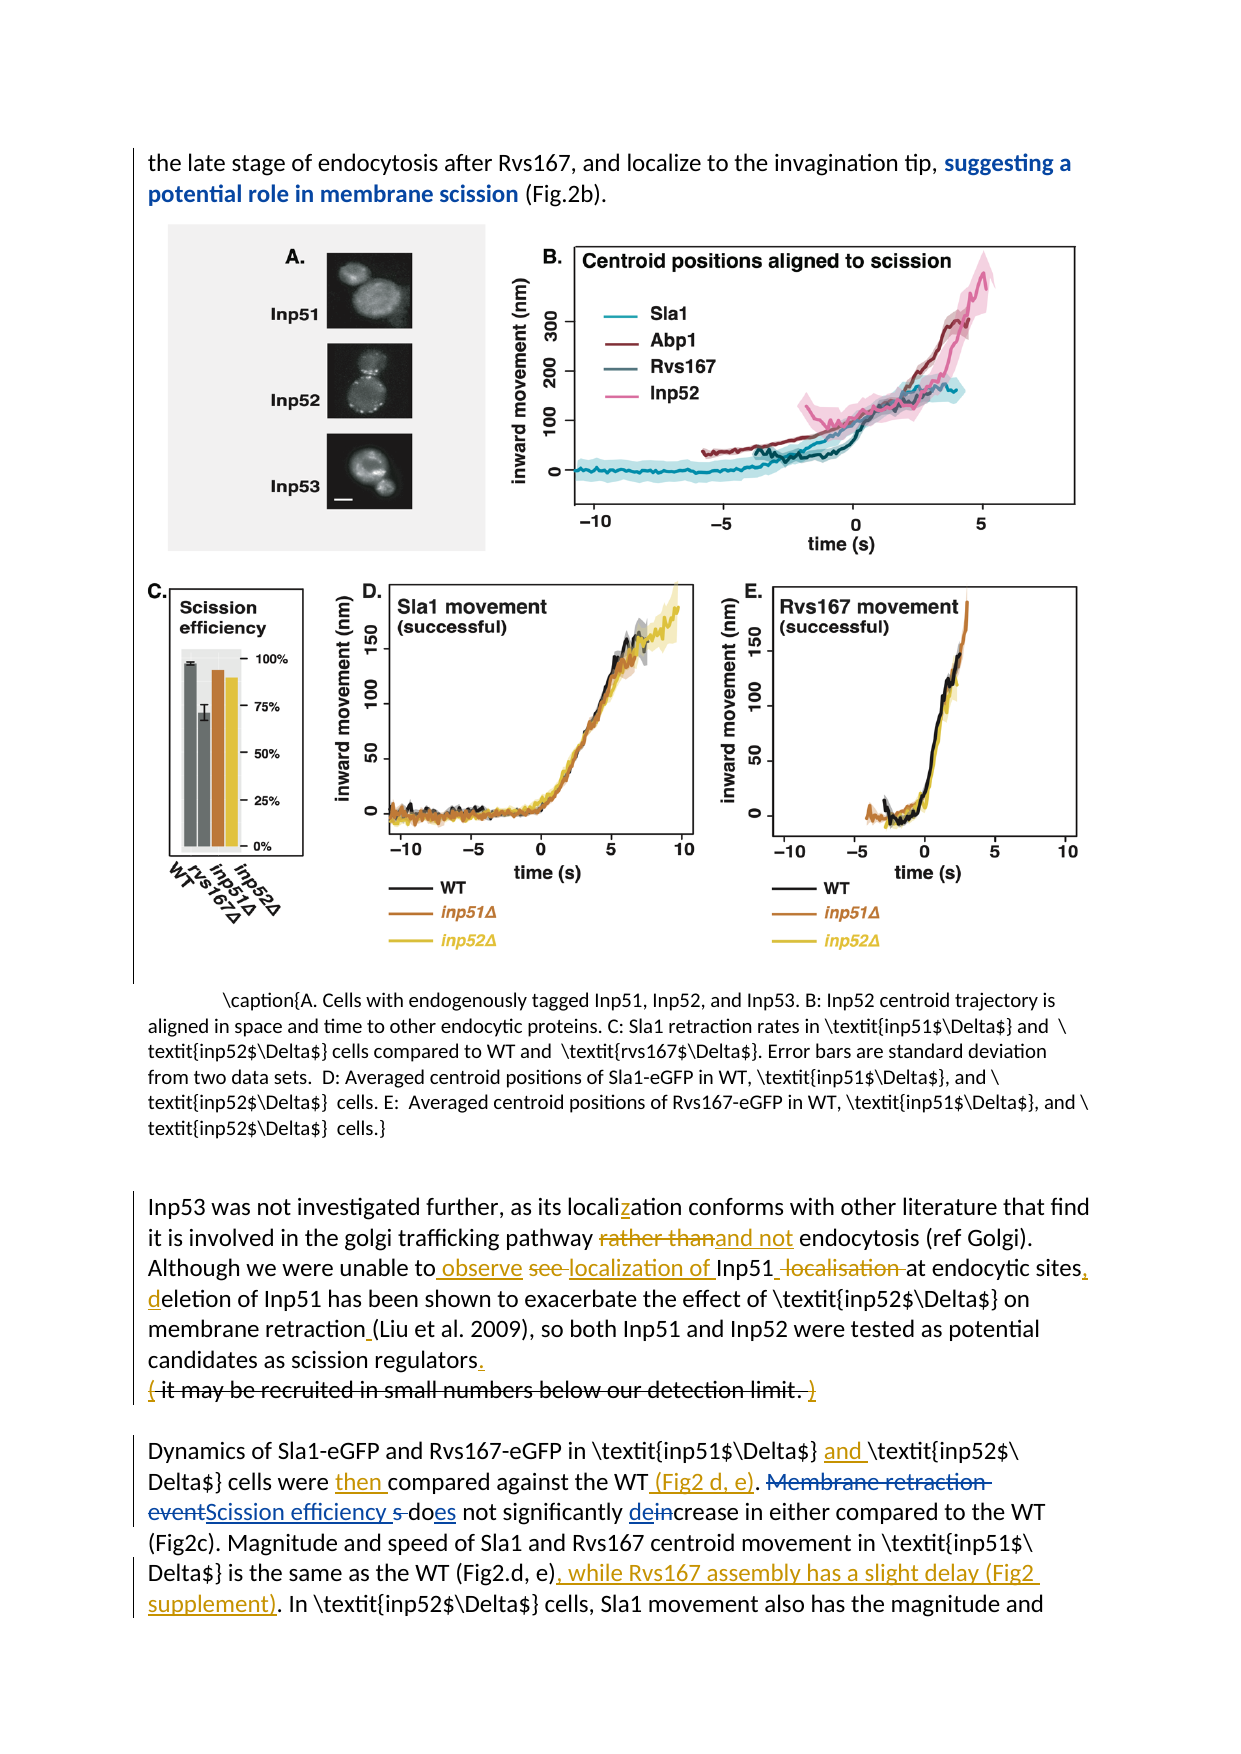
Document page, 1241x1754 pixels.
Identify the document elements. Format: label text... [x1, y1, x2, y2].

text it may be recruited in small numbers below our detection limit. [148, 1374, 1093, 1405]
text ﻿ \caption{A. Cells with endogenously tagged Inp51, Inp52, and Inp53. B: Inp52 centroid trajectory is aligned in space and time to other endocytic proteins. C: Sla1 retraction rates in \textit{inp51$\Delta$} and \textit{inp52$\Delta$} cells compared to WT and \textit{rvs167$\Delta$}. Error bars are standard deviation from two data sets. D: Averaged centroid positions of Sla1-eGFP in WT, \textit{inp51$\Delta$}, and \textit{inp52$\Delta$} cells. E: Averaged centroid positions of Rvs167-eGFP in WT, \textit{inp51$\Delta$}, and \textit{inp52$\Delta$} cells.} [148, 984, 1093, 1140]
text ﻿Inp53 was not investigated further, as its localiation conforms with other literature that find it is involved in the golgi trafficking pathway endocytosis (ref Golgi). Although we were unable to Inp51at endocytic siteseletion of Inp51 has been shown to exacerbate the effect of \textit{inp52$\Delta$} on membrane retraction(Liu et al. 2009), so both Inp51 and Inp52 were tested as potential candidates as scission regulators [148, 1191, 1093, 1374]
picture [147, 208, 1093, 954]
